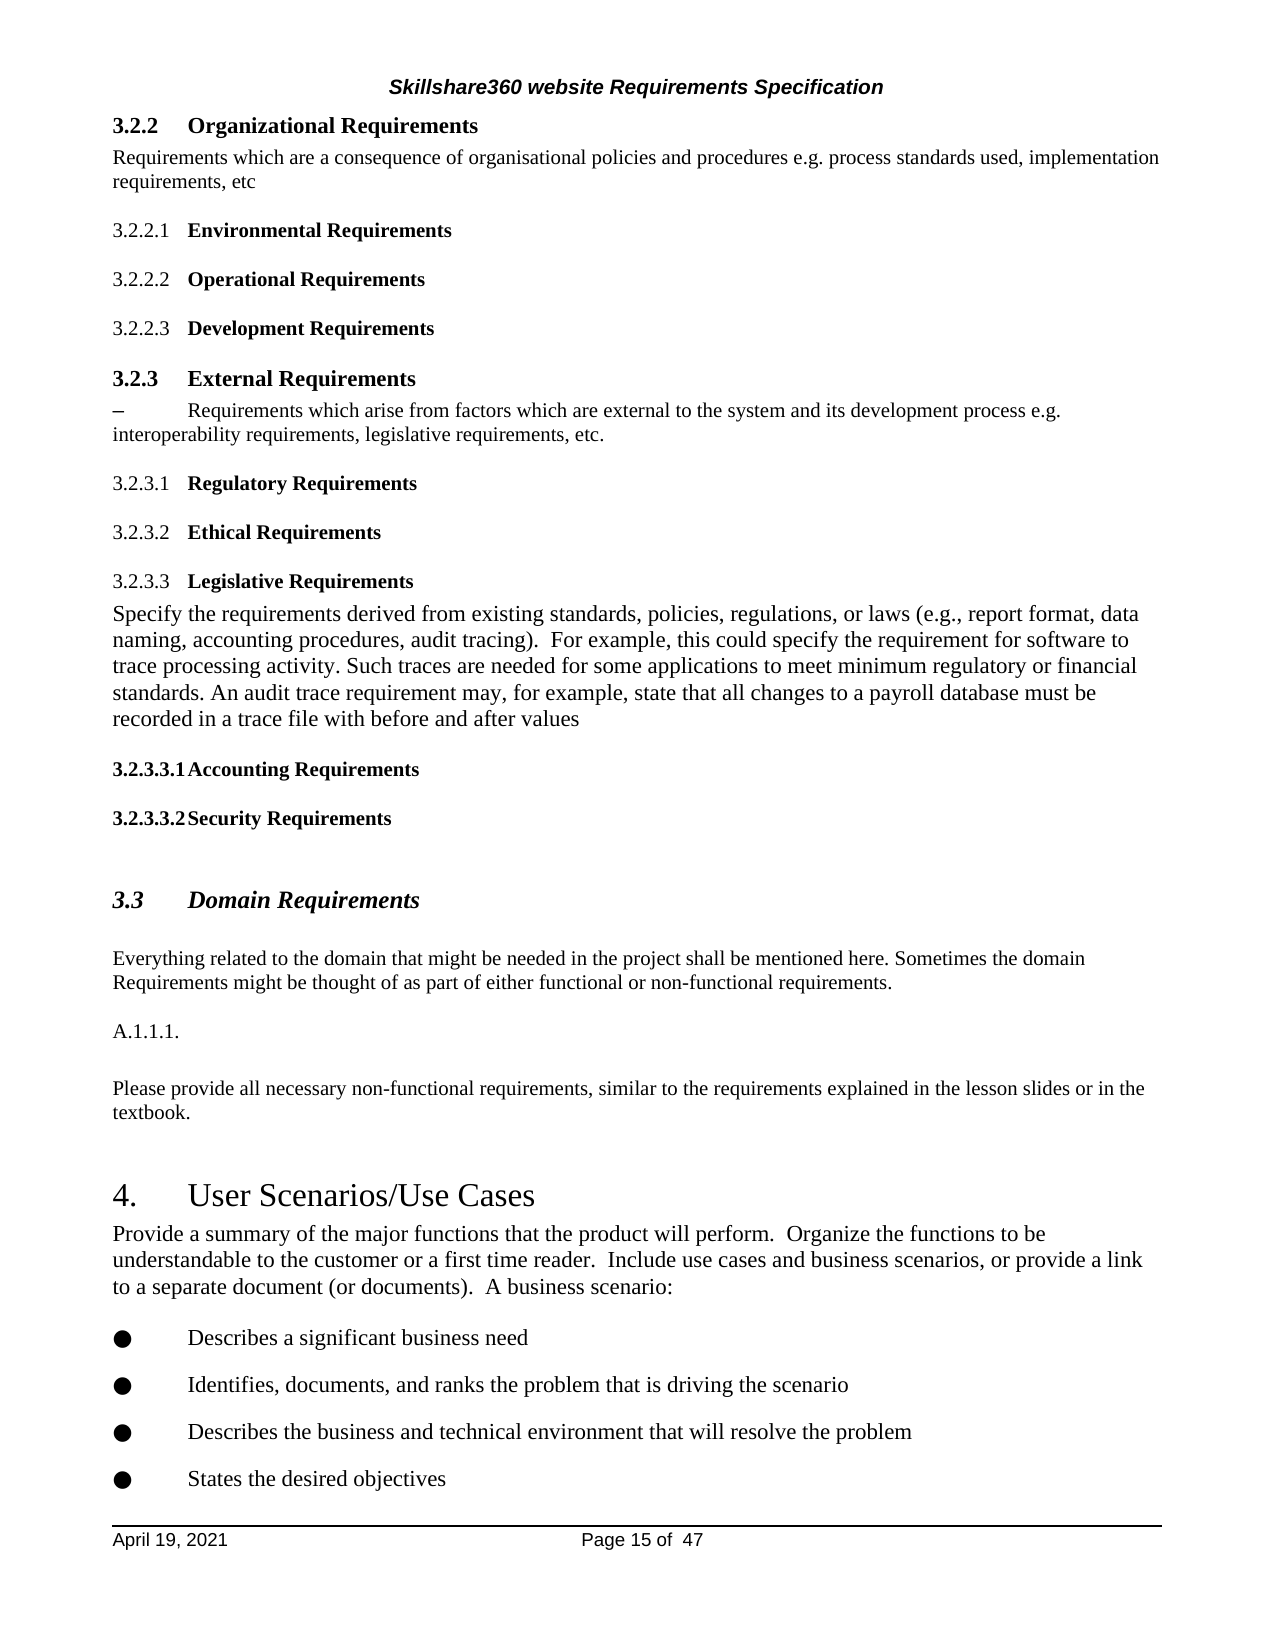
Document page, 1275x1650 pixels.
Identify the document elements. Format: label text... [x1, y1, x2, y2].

list Identifies, documents, and ranks the problem that is driving the scenario [112, 1359, 1162, 1406]
list Requirements which arise from factors which are external to the system and its development process e.g. interoperability requirements, legislative requirements, etc. [112, 398, 1162, 446]
subtitle Organizational Requirements [112, 112, 1162, 139]
subtitle Security Requirements [112, 806, 1162, 829]
subtitle Development Requirements [112, 316, 1162, 340]
text Requirements which are a consequence of organisational policies and procedures e.g. process standards used, implementation requirements, etc [112, 145, 1162, 193]
subtitle Accounting Requirements [112, 756, 1162, 781]
subtitle Domain Requirements [112, 885, 1162, 914]
subtitle Operational Requirements [112, 267, 1162, 291]
list Describes a significant business need [112, 1312, 1162, 1359]
text Specify the requirements derived from existing standards, policies, regulations, or laws (e.g., report format, data naming, accounting procedures, audit tracing). For example, this could specify the requirement for software to trace processing activity. Such traces are needed for some applications to meet minimum regulatory or financial standards. An audit trace requirement may, for example, state that all changes to a payroll database must be recorded in a trace file with before and after values [112, 600, 1162, 731]
subtitle External Requirements [112, 365, 1162, 392]
subtitle Regulatory Requirements [112, 471, 1162, 495]
list States the desired objectives [112, 1453, 1162, 1499]
subtitle Ethical Requirements [112, 520, 1162, 544]
text Please provide all necessary non-functional requirements, similar to the requirements explained in the lesson slides or in the textbook. [112, 1076, 1162, 1124]
subtitle Legislative Requirements [112, 569, 1162, 593]
text Everything related to the domain that might be needed in the project shall be mentioned here. Sometimes the domain Requirements might be thought of as part of either functional or non-functional requirements. [112, 946, 1162, 994]
subtitle Environmental Requirements [112, 218, 1162, 242]
list Describes the business and technical environment that will resolve the problem [112, 1406, 1162, 1453]
subtitle User Scenarios/Use Cases [112, 1176, 1162, 1214]
